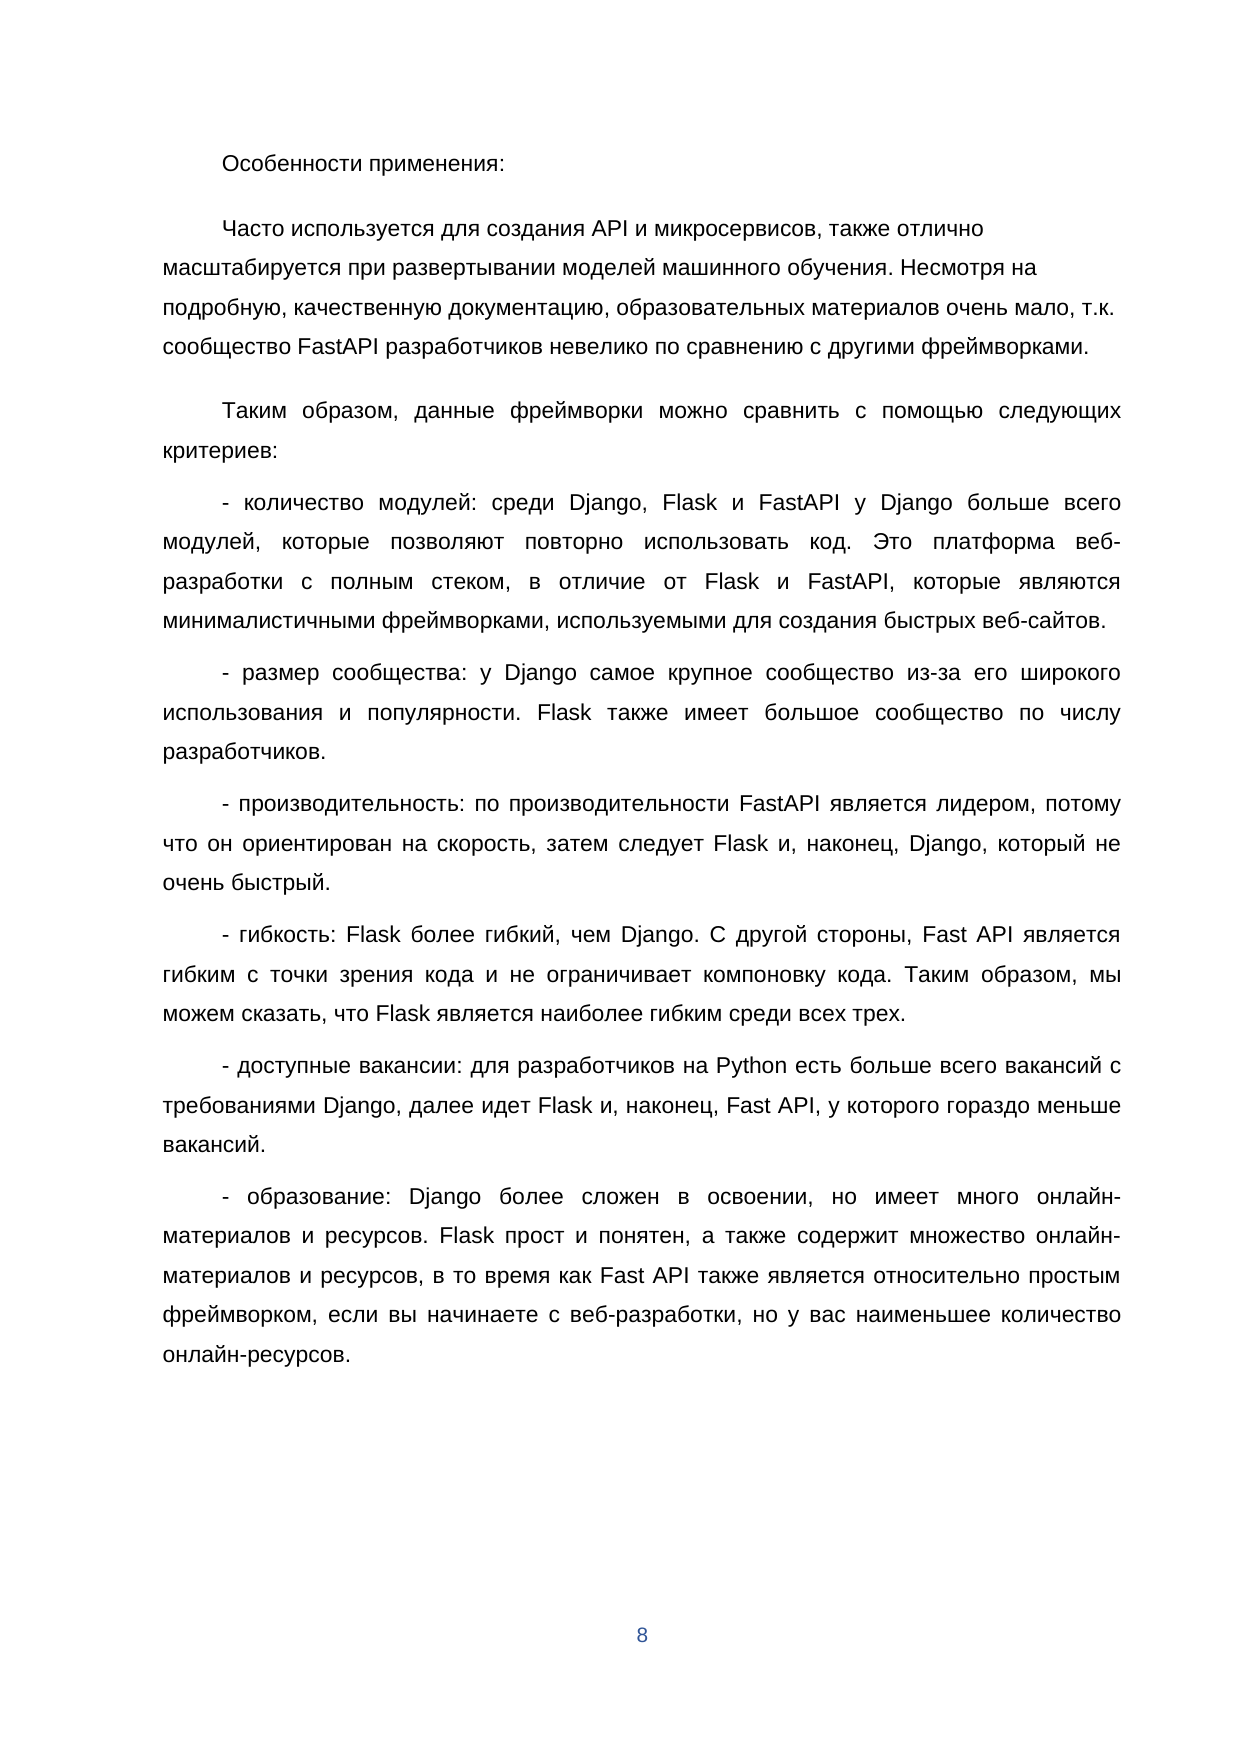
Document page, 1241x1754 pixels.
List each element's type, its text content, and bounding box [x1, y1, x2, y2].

text Часто используется для создания API и микросервисов, также отлично масштабируется при развертывании моделей машинного обучения. Несмотря на подробную, качественную документацию, образовательных материалов очень мало, т.к. сообщество FastAPI разработчиков невелико по сравнению с другими фреймворками. [162, 214, 1122, 359]
text Таким образом, данные фреймворки можно сравнить с помощью следующих критериев: [162, 397, 1122, 463]
text - количество модулей: среди Django, Flask и FastAPI у Django больше всего модулей, которые позволяют повторно использовать код. Это платформа веб-разработки с полным стеком, в отличие от Flask и FastAPI, которые являются минималистичными фреймворками, используемыми для создания быстрых веб-сайтов. [162, 489, 1122, 634]
text Особенности применения: [162, 150, 1122, 176]
text - размер сообщества: у Django самое крупное сообщество из-за его широкого использования и популярности. Flask также имеет большое сообщество по числу разработчиков. [162, 659, 1122, 764]
text - гибкость: Flask более гибкий, чем Django. С другой стороны, Fast API является гибким с точки зрения кода и не ограничивает компоновку кода. Таким образом, мы можем сказать, что Flask является наиболее гибким среди всех трех. [162, 921, 1122, 1026]
text - образование: Django более сложен в освоении, но имеет много онлайн-материалов и ресурсов. Flask прост и понятен, а также содержит множество онлайн-материалов и ресурсов, в то время как Fast API также является относительно простым фреймворком, если вы начинаете с веб-разработки, но у вас наименьшее количество онлайн-ресурсов. [162, 1183, 1122, 1367]
text - доступные вакансии: для разработчиков на Python есть больше всего вакансий с требованиями Django, далее идет Flask и, наконец, Fast API, у которого гораздо меньше вакансий. [162, 1052, 1122, 1157]
text - производительность: по производительности FastAPI является лидером, потому что он ориентирован на скорость, затем следует Flask и, наконец, Django, который не очень быстрый. [162, 790, 1122, 896]
